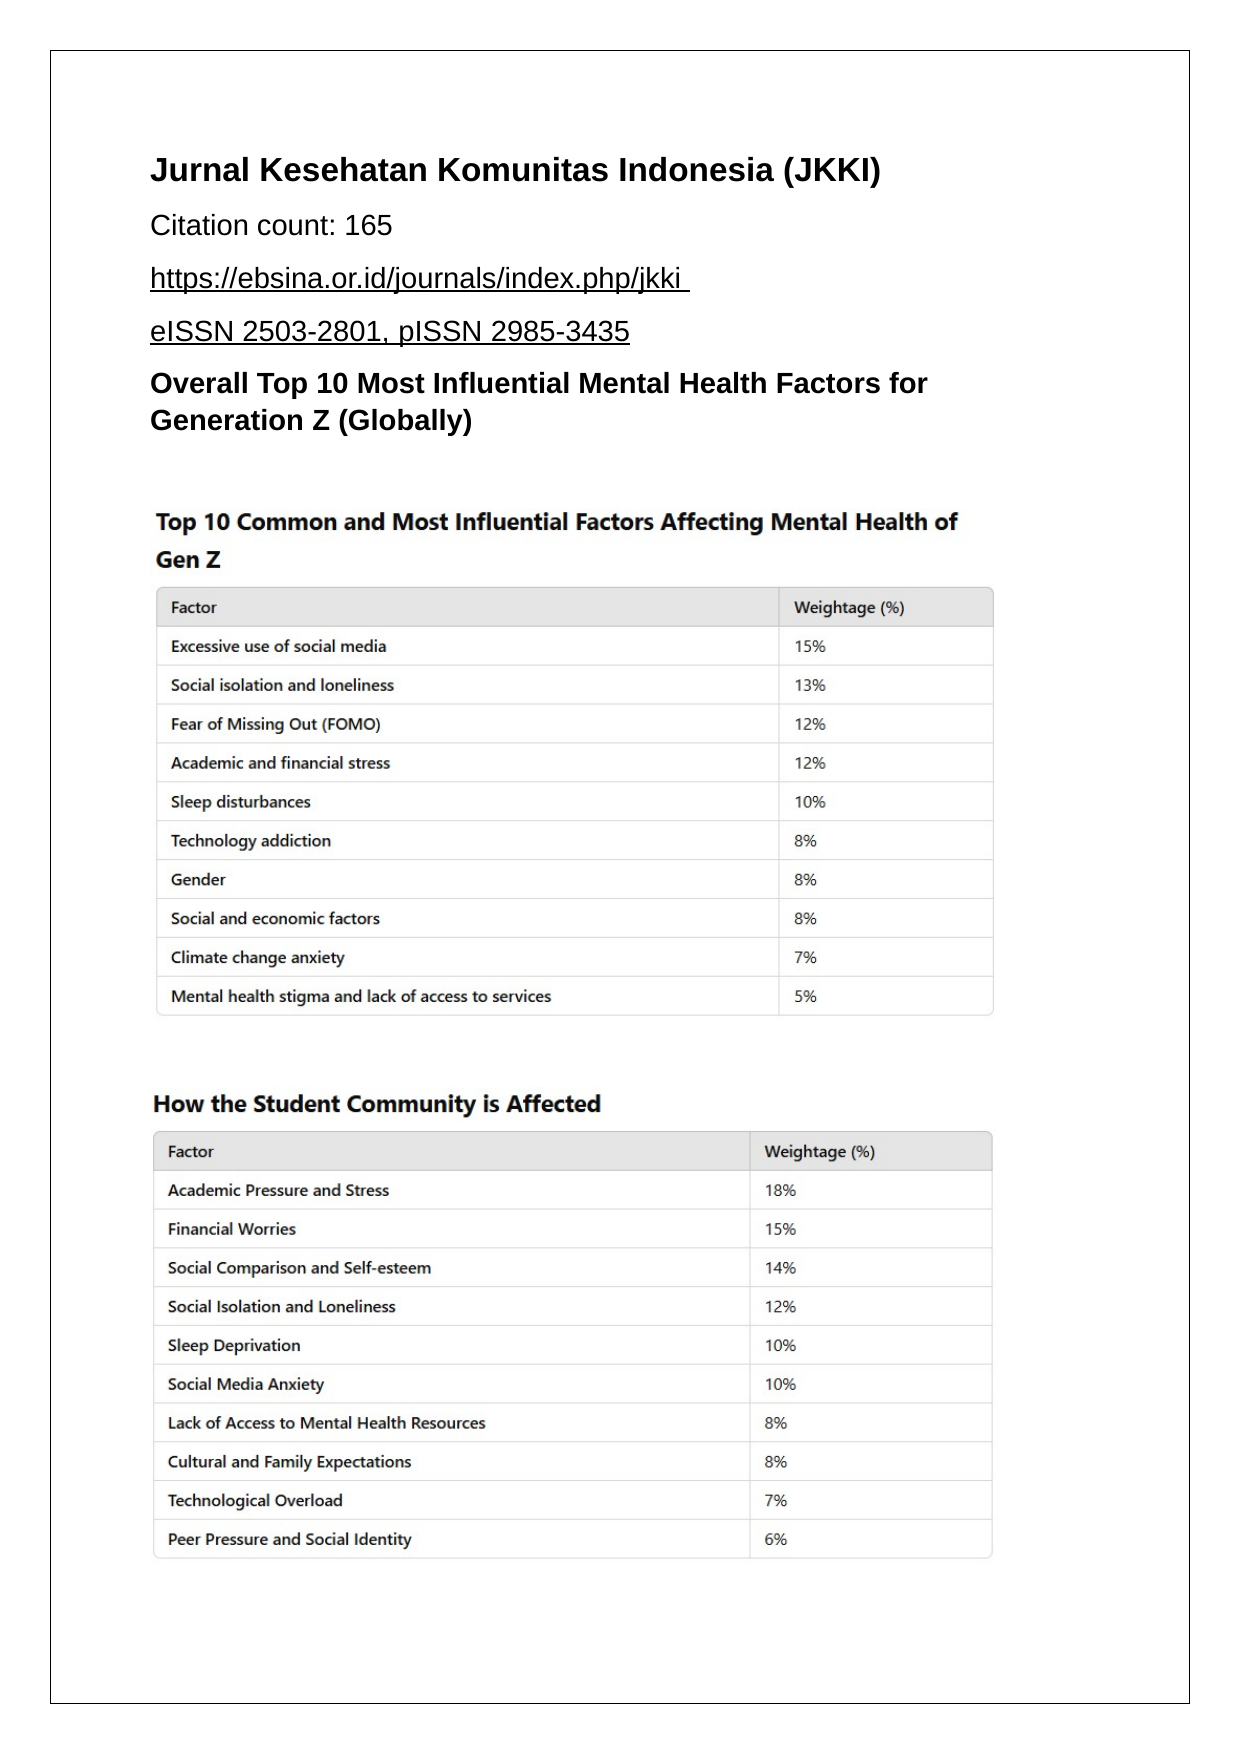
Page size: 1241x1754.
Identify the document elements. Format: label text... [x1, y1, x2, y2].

picture [150, 508, 996, 1022]
text Overall Top 10 Most Influential Mental Health Factors for Generation Z (Globally) [150, 367, 1090, 436]
text Jurnal Kesehatan Komunitas Indonesia (JKKI) [150, 150, 1090, 188]
text eISSN 2503-2801, pISSN 2985-3435 [150, 314, 1090, 347]
text https://ebsina.or.id/journals/index.php/jkki [150, 261, 1090, 294]
picture [150, 1087, 1000, 1567]
text Citation count: 165 [150, 208, 1090, 242]
